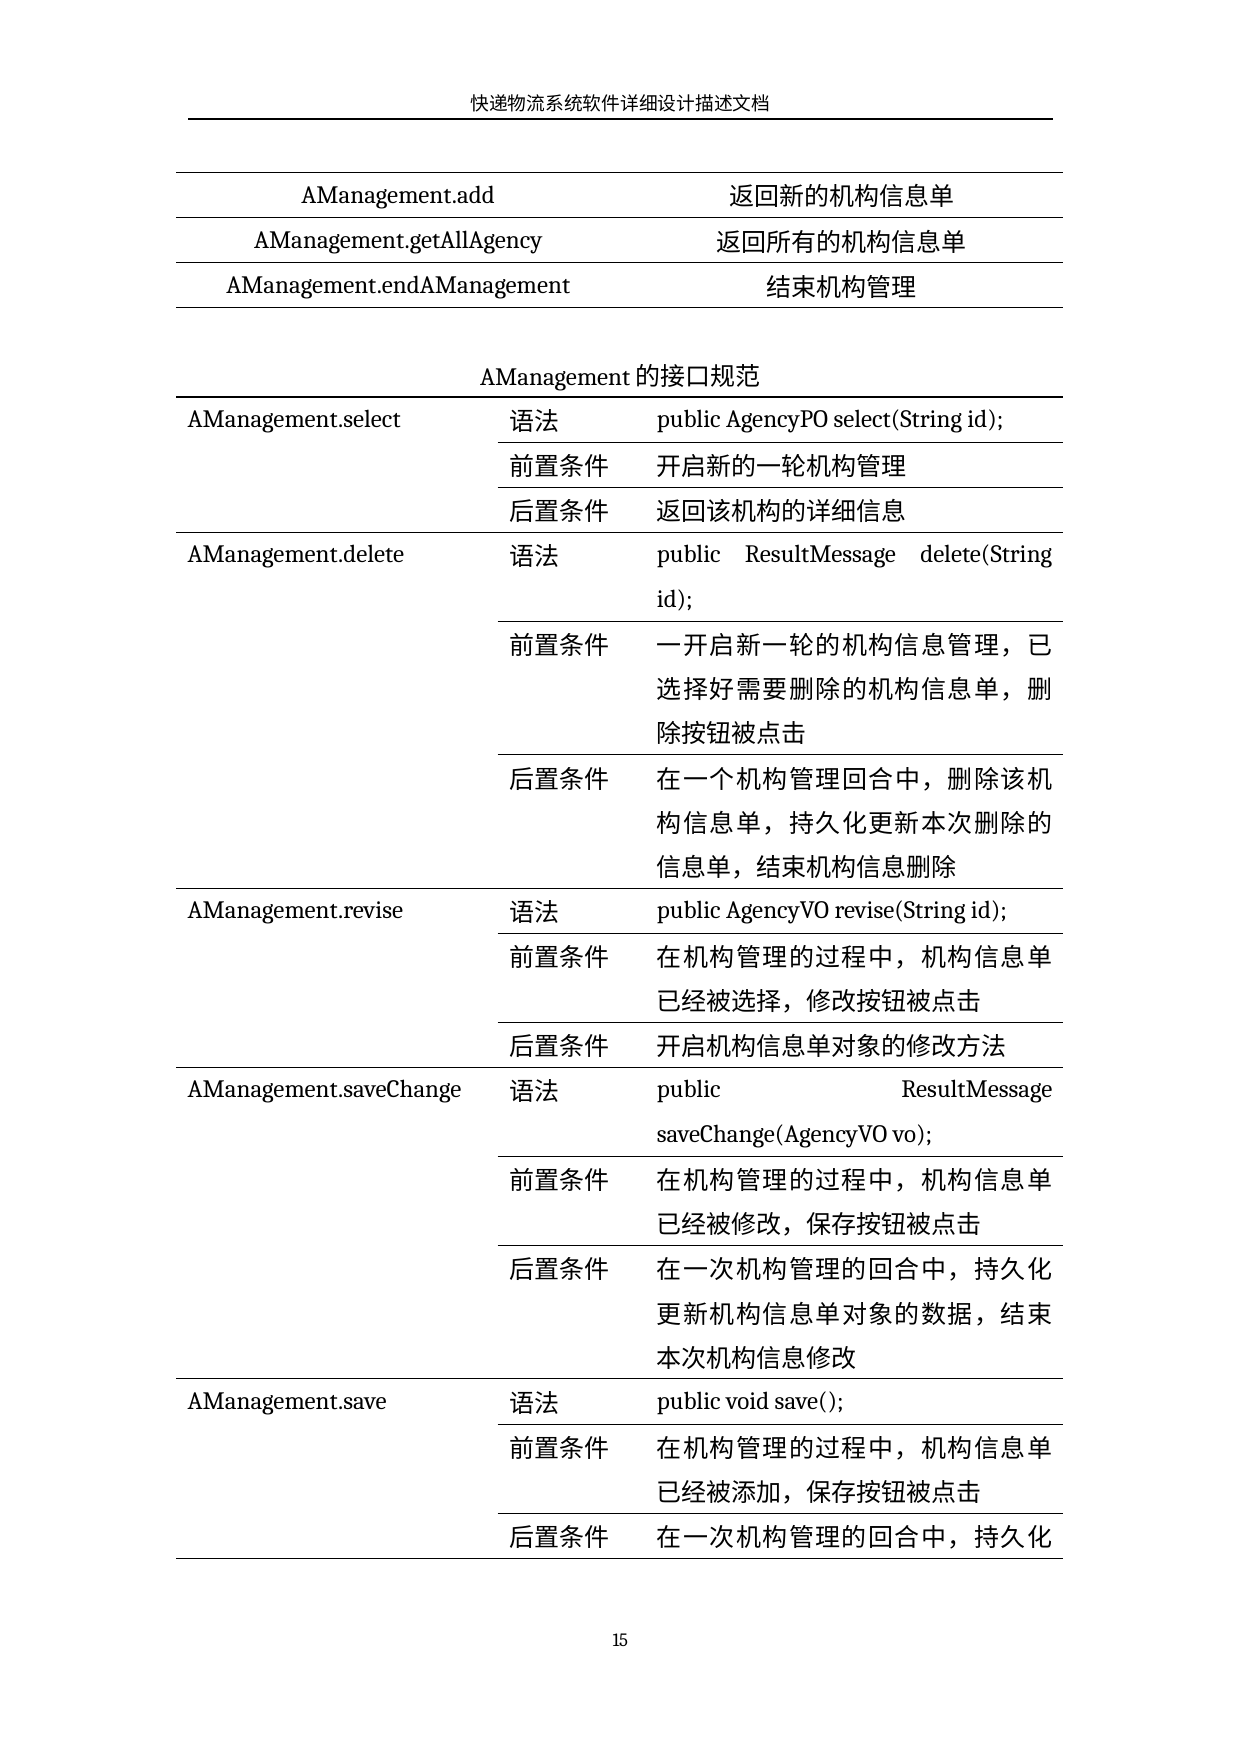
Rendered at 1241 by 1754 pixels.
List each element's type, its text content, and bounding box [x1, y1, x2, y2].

table_cell 语法 [498, 889, 645, 932]
table_cell 前置条件 [498, 934, 645, 1022]
table_cell 语法 [498, 1068, 645, 1156]
table_cell 在一个机构管理回合中，删除该机构信息单，持久化更新本次删除的信息单，结束机构信息删除 [645, 755, 1063, 887]
table_cell 返回新的机构信息单 [620, 173, 1063, 217]
table_cell AManagement.getAllAgency [176, 218, 620, 262]
table_cell 后置条件 [498, 1023, 645, 1067]
table_cell AManagement.save [176, 1379, 498, 1558]
table_cell public ResultMessage saveChange(AgencyVO vo); [645, 1068, 1063, 1156]
table_cell 结束机构管理 [620, 263, 1063, 307]
table_cell AManagement.revise [176, 889, 498, 1067]
table_cell 一开启新一轮的机构信息管理，已选择好需要删除的机构信息单，删除按钮被点击 [645, 622, 1063, 754]
table_header public AgencyPO select(String id); [645, 398, 1063, 442]
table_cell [645, 1514, 1063, 1558]
table_cell 在机构管理的过程中，机构信息单已经被添加，保存按钮被点击 [645, 1425, 1063, 1513]
table_cell public AgencyVO revise(String id); [645, 889, 1063, 932]
table_cell 前置条件 [498, 1157, 645, 1245]
text AManagement的接口规范 [187, 352, 1053, 396]
table_cell 后置条件 [498, 755, 645, 887]
table_header AManagement.select [176, 398, 498, 532]
table_cell 在机构管理的过程中，机构信息单已经被选择，修改按钮被点击 [645, 934, 1063, 1022]
table_cell 在一次机构管理的回合中，持久化更新机构信息单对象的数据，结束本次机构信息修改 [645, 1246, 1063, 1378]
table_cell public ResultMessage delete(String id); [645, 533, 1063, 621]
table_header 语法 [498, 398, 645, 442]
table_cell 前置条件 [498, 443, 645, 487]
table_cell 开启机构信息单对象的修改方法 [645, 1023, 1063, 1067]
table_cell 语法 [498, 1379, 645, 1423]
table_cell 后置条件 [498, 488, 645, 532]
table_cell AManagement.add [176, 173, 620, 217]
table_cell AManagement.delete [176, 533, 498, 887]
table_cell 前置条件 [498, 1425, 645, 1513]
table_cell 语法 [498, 533, 645, 621]
table_cell 后置条件 [498, 1246, 645, 1378]
table_cell 开启新的一轮机构管理 [645, 443, 1063, 487]
table_cell 返回该机构的详细信息 [645, 488, 1063, 532]
table_cell public void save(); [645, 1379, 1063, 1423]
table_cell 在机构管理的过程中，机构信息单已经被修改，保存按钮被点击 [645, 1157, 1063, 1245]
table_cell AManagement.saveChange [176, 1068, 498, 1378]
table_cell 后置条件 [498, 1514, 645, 1558]
table_cell AManagement.endAManagement [176, 263, 620, 307]
table_cell 返回所有的机构信息单 [620, 218, 1063, 262]
table_cell 前置条件 [498, 622, 645, 754]
